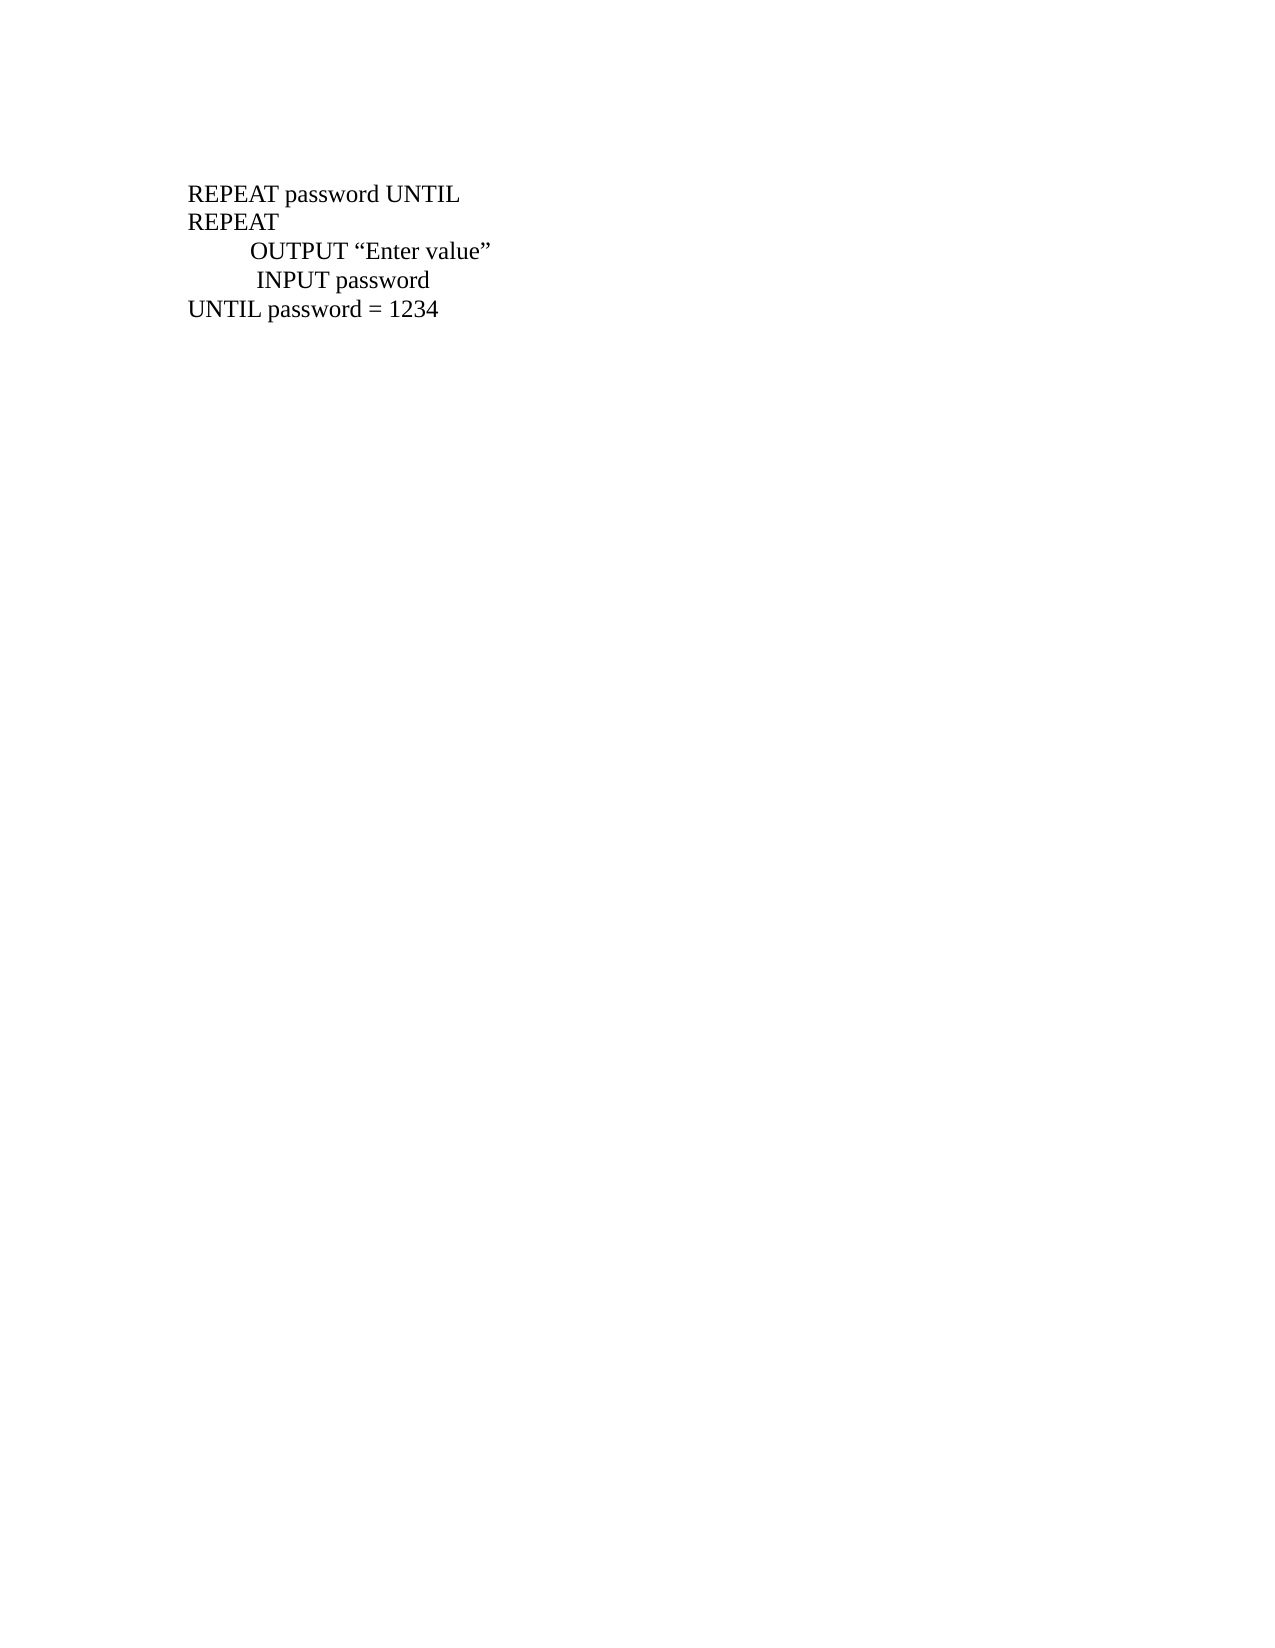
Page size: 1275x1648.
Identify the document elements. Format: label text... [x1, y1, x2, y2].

text REPEAT [187, 207, 1088, 236]
text INPUT password [187, 265, 1088, 294]
text REPEAT password UNTIL [187, 179, 1088, 207]
text UNTIL password = 1234 [187, 294, 1088, 322]
text OUTPUT “Enter value” [187, 236, 1088, 265]
